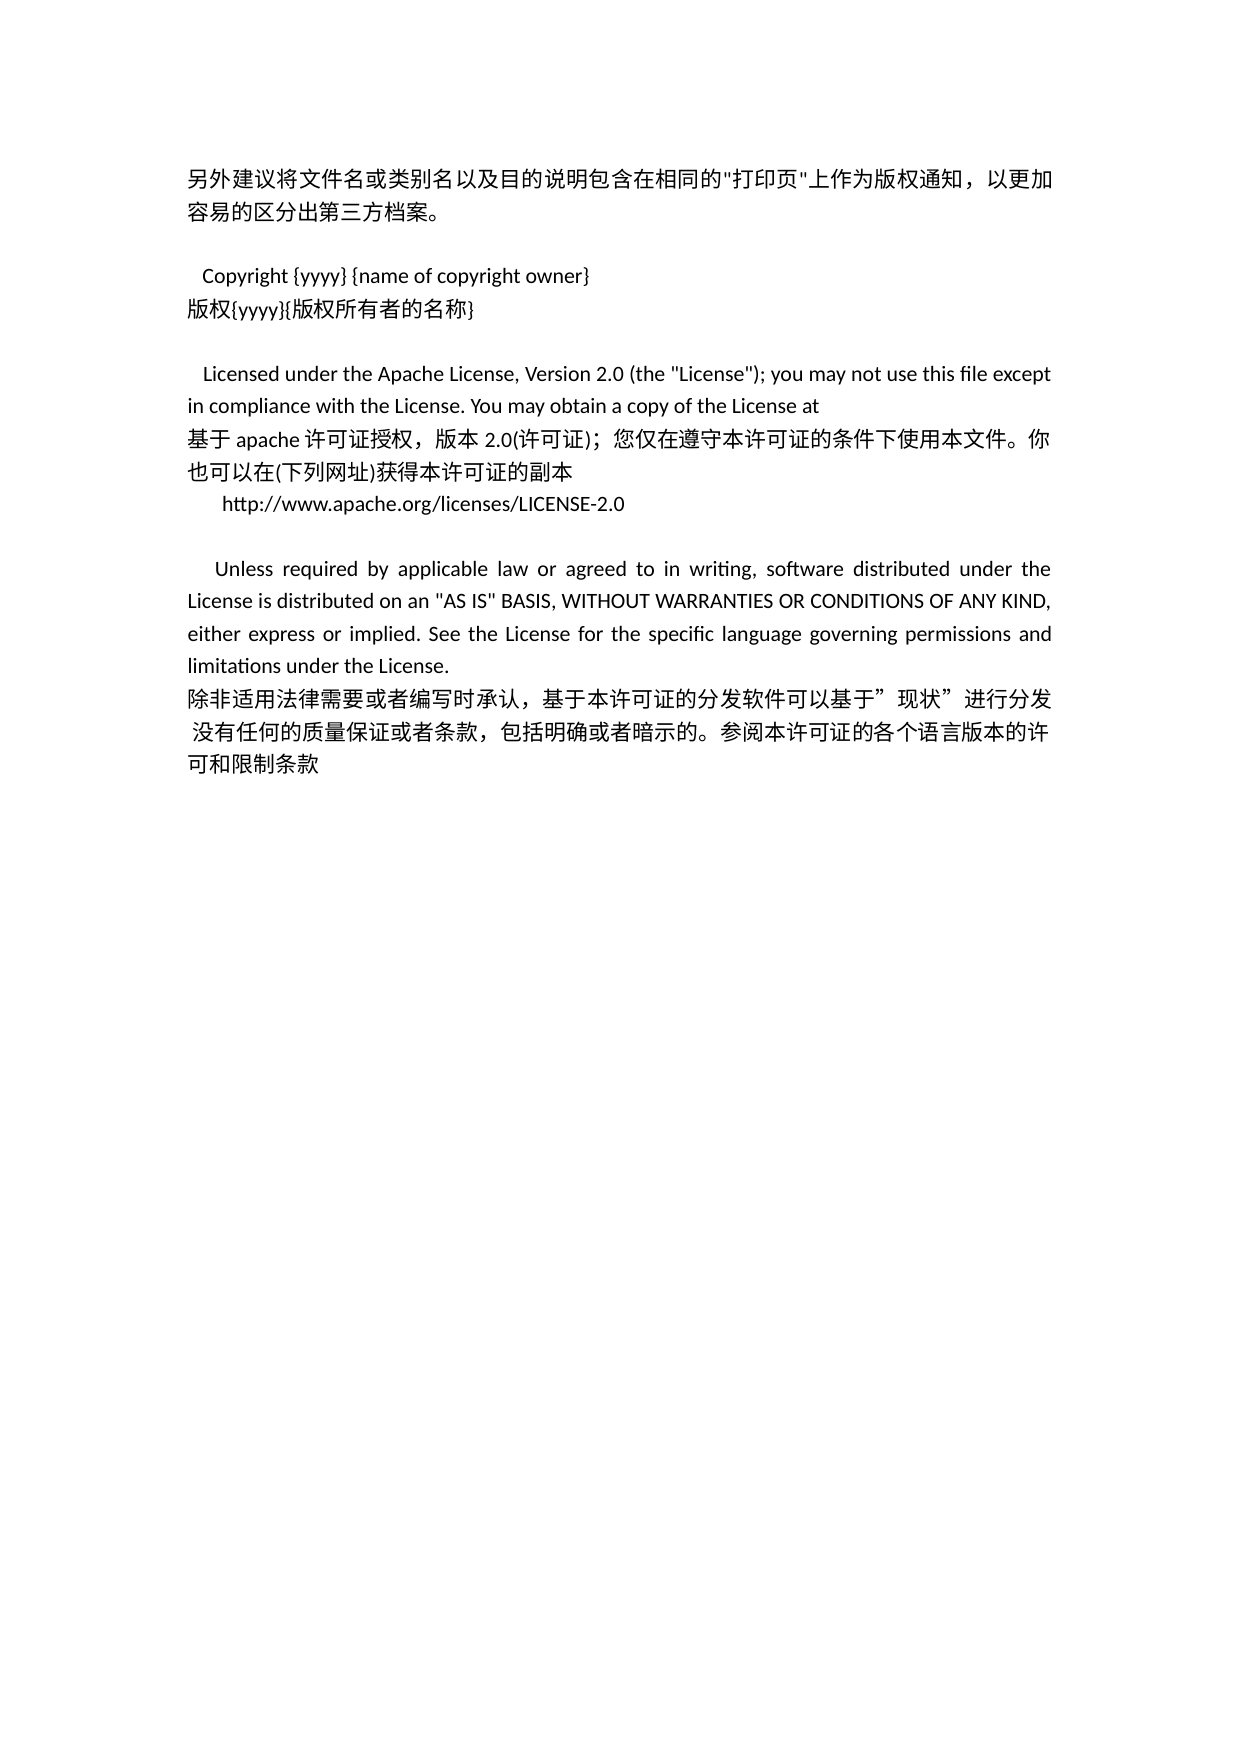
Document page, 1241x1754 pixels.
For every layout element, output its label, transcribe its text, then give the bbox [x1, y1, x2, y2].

text 除非适用法律需要或者编写时承认，基于本许可证的分发软件可以基于”现状”进行分发， 没有任何的质量保证或者条款，包括明确或者暗示的。参阅本许可证的各个语言版本的许可和限制条款 [187, 682, 1053, 779]
text http://www.apache.org/licenses/LICENSE-2.0 [187, 487, 1053, 519]
text Licensed under the Apache License, Version 2.0 (the "License"); you may not use this file except in compliance with the License. You may obtain a copy of the License at [187, 357, 1053, 422]
text 基于apache许可证授权，版本2.0(许可证)；您仅在遵守本许可证的条件下使用本文件。你也可以在(下列网址)获得本许可证的副本 [187, 422, 1053, 487]
text Unless required by applicable law or agreed to in writing, software distributed under the License is distributed on an "AS IS" BASIS, WITHOUT WARRANTIES OR CONDITIONS OF ANY KIND, either express or implied. See the License for the specific language governing permissions and limitations under the License. [187, 552, 1053, 682]
text Copyright {yyyy} {name of copyright owner} [187, 259, 1053, 292]
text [187, 162, 1053, 227]
text 版权{yyyy}{版权所有者的名称} [187, 292, 1053, 324]
